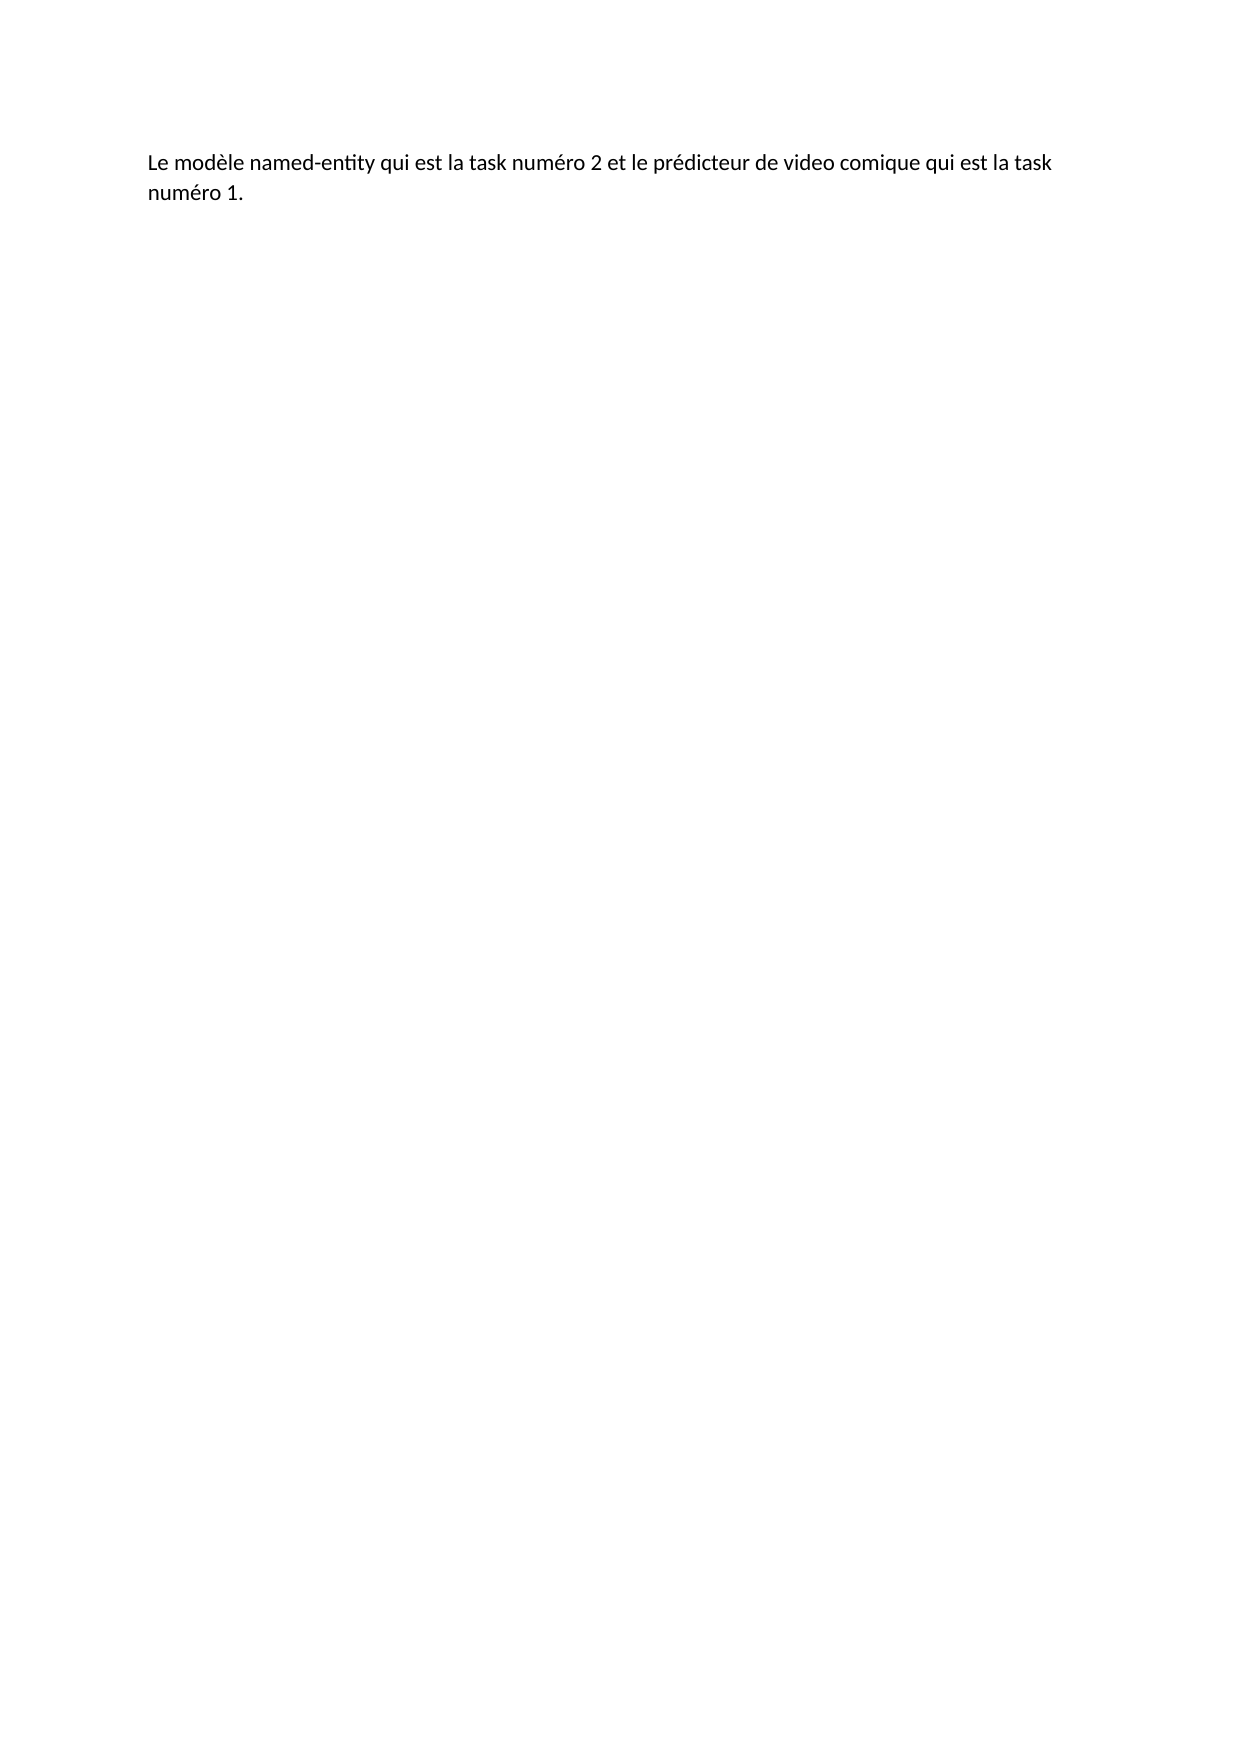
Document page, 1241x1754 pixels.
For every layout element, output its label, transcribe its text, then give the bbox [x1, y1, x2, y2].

text Le modèle named-entity qui est la task numéro 2 et le prédicteur de video comique qui est la task numéro 1. [148, 148, 1093, 206]
